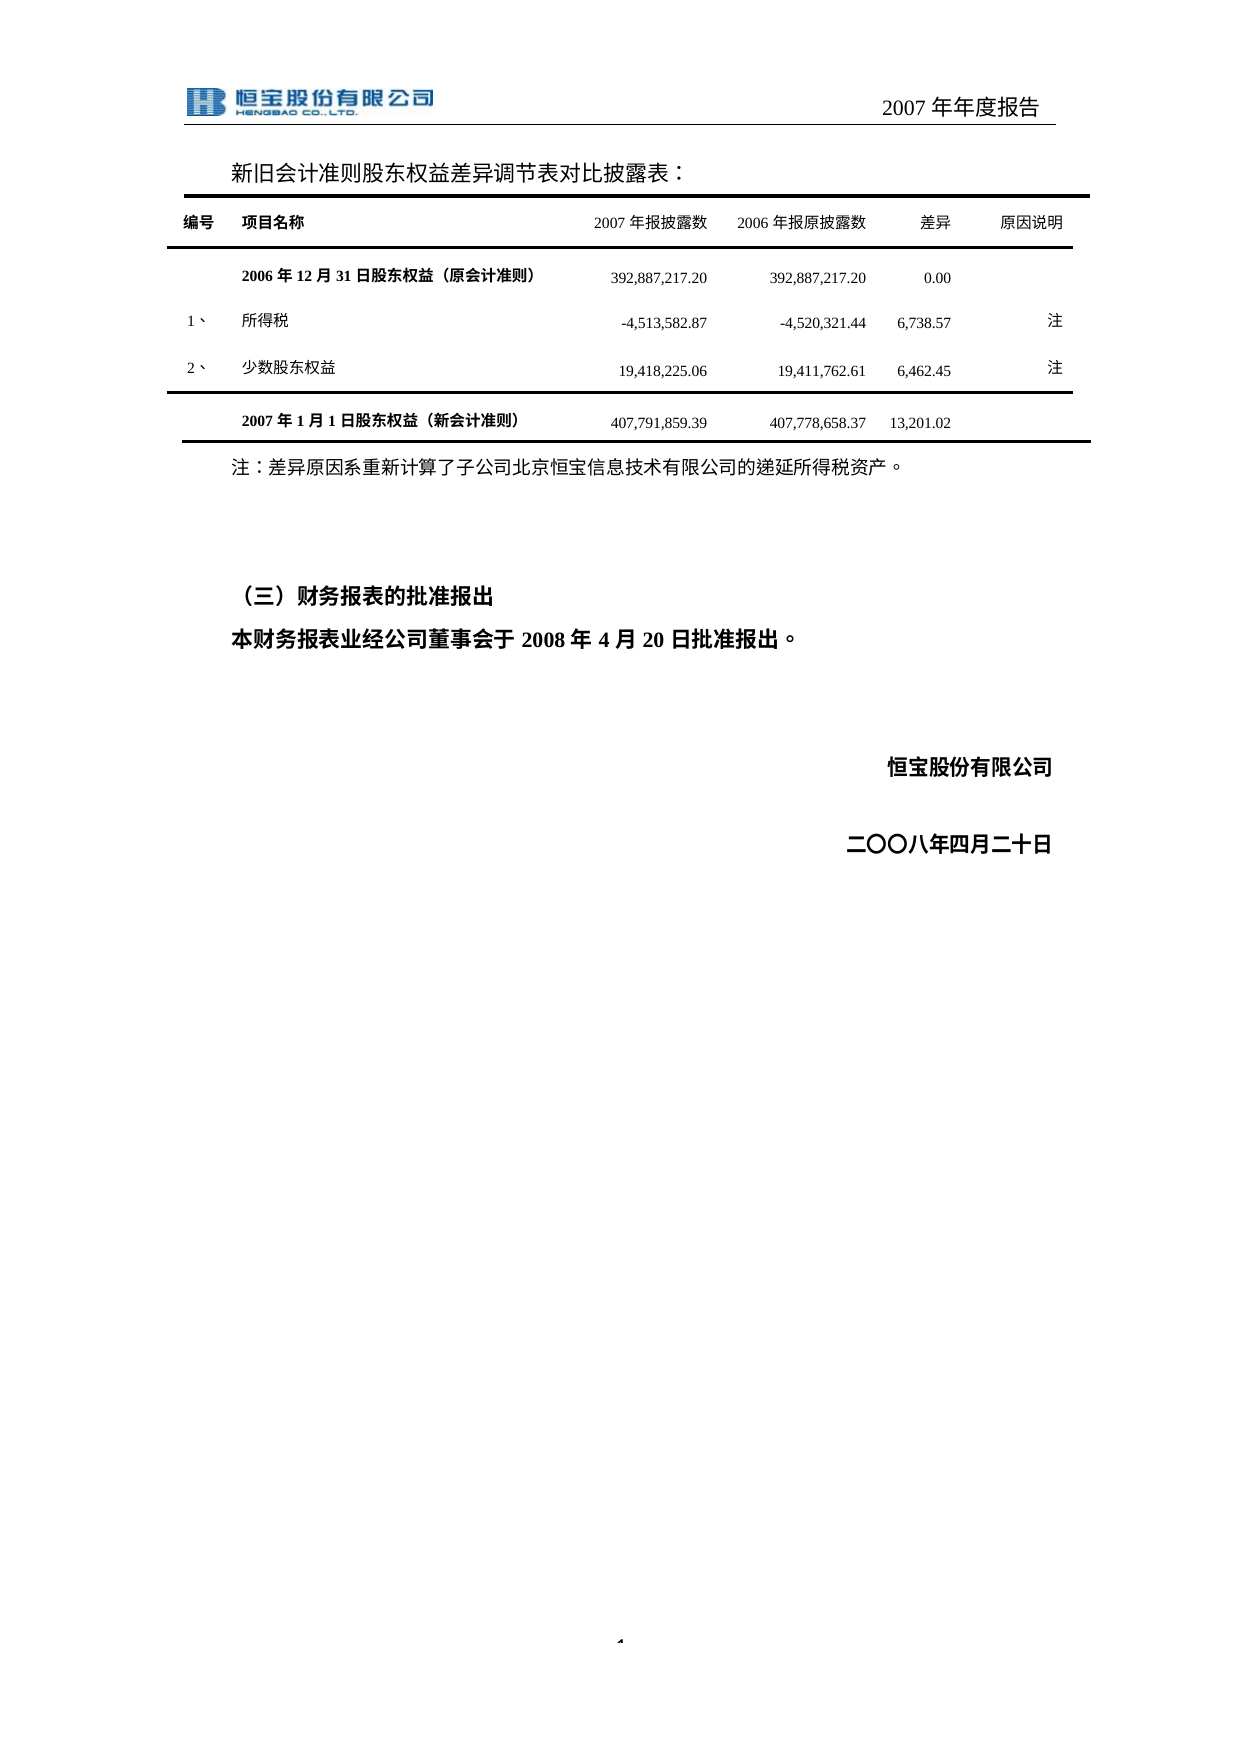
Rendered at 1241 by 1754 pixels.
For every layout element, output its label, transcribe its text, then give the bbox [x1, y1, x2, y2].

text （三）财务报表的批准报出 [231, 581, 1086, 611]
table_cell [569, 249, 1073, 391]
text 本财务报表业经公司董事会于 2008 年 4 月 20 日批准报出。 [231, 624, 1086, 653]
text 新旧会计准则股东权益差异调节表对比披露表： [231, 158, 1086, 188]
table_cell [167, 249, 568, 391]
picture [187, 88, 433, 116]
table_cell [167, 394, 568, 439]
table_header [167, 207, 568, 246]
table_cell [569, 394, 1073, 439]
text 恒宝股份有限公司 二〇〇八年四月二十日 [833, 752, 1053, 859]
text 注：差异原因系重新计算了子公司北京恒宝信息技术有限公司的递延所得税资产。 [231, 454, 1086, 480]
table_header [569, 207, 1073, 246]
